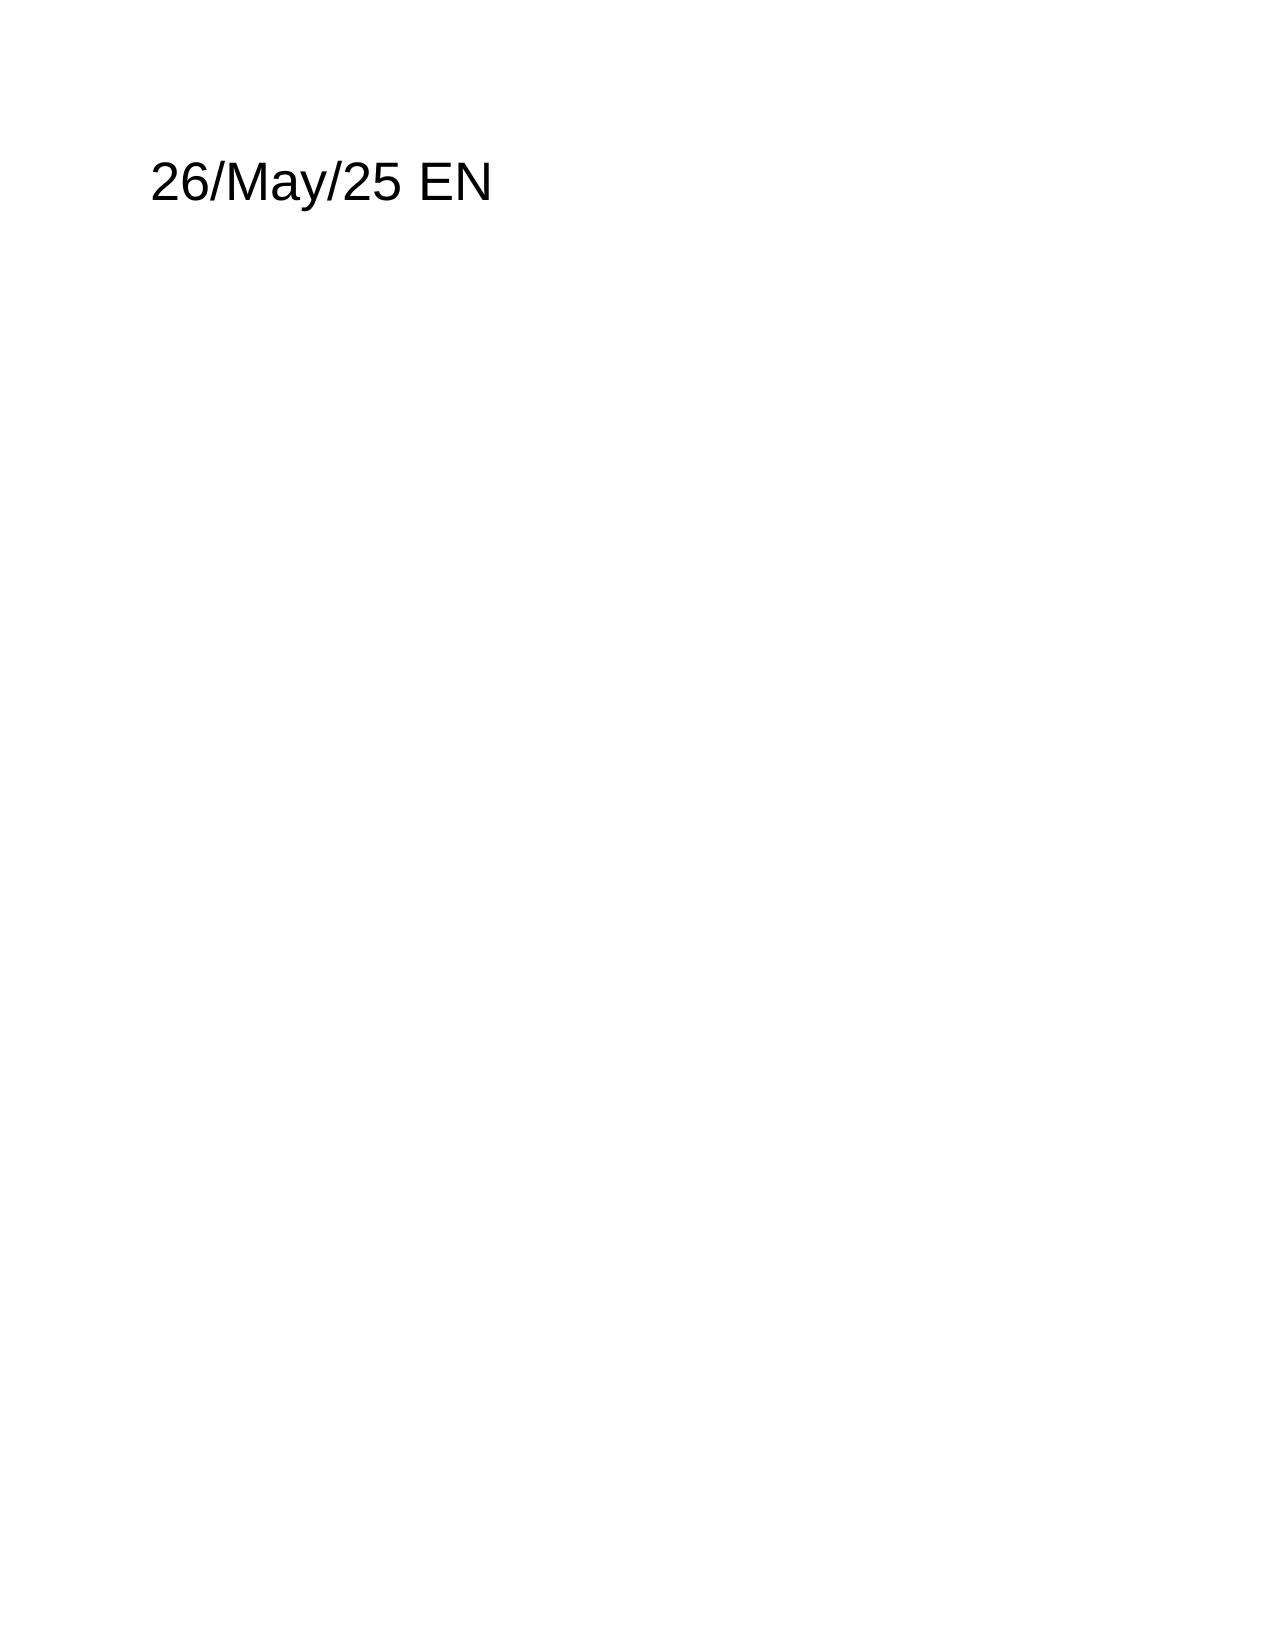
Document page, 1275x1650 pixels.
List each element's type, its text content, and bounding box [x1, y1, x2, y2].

title 26/May/25 EN [150, 150, 1125, 212]
